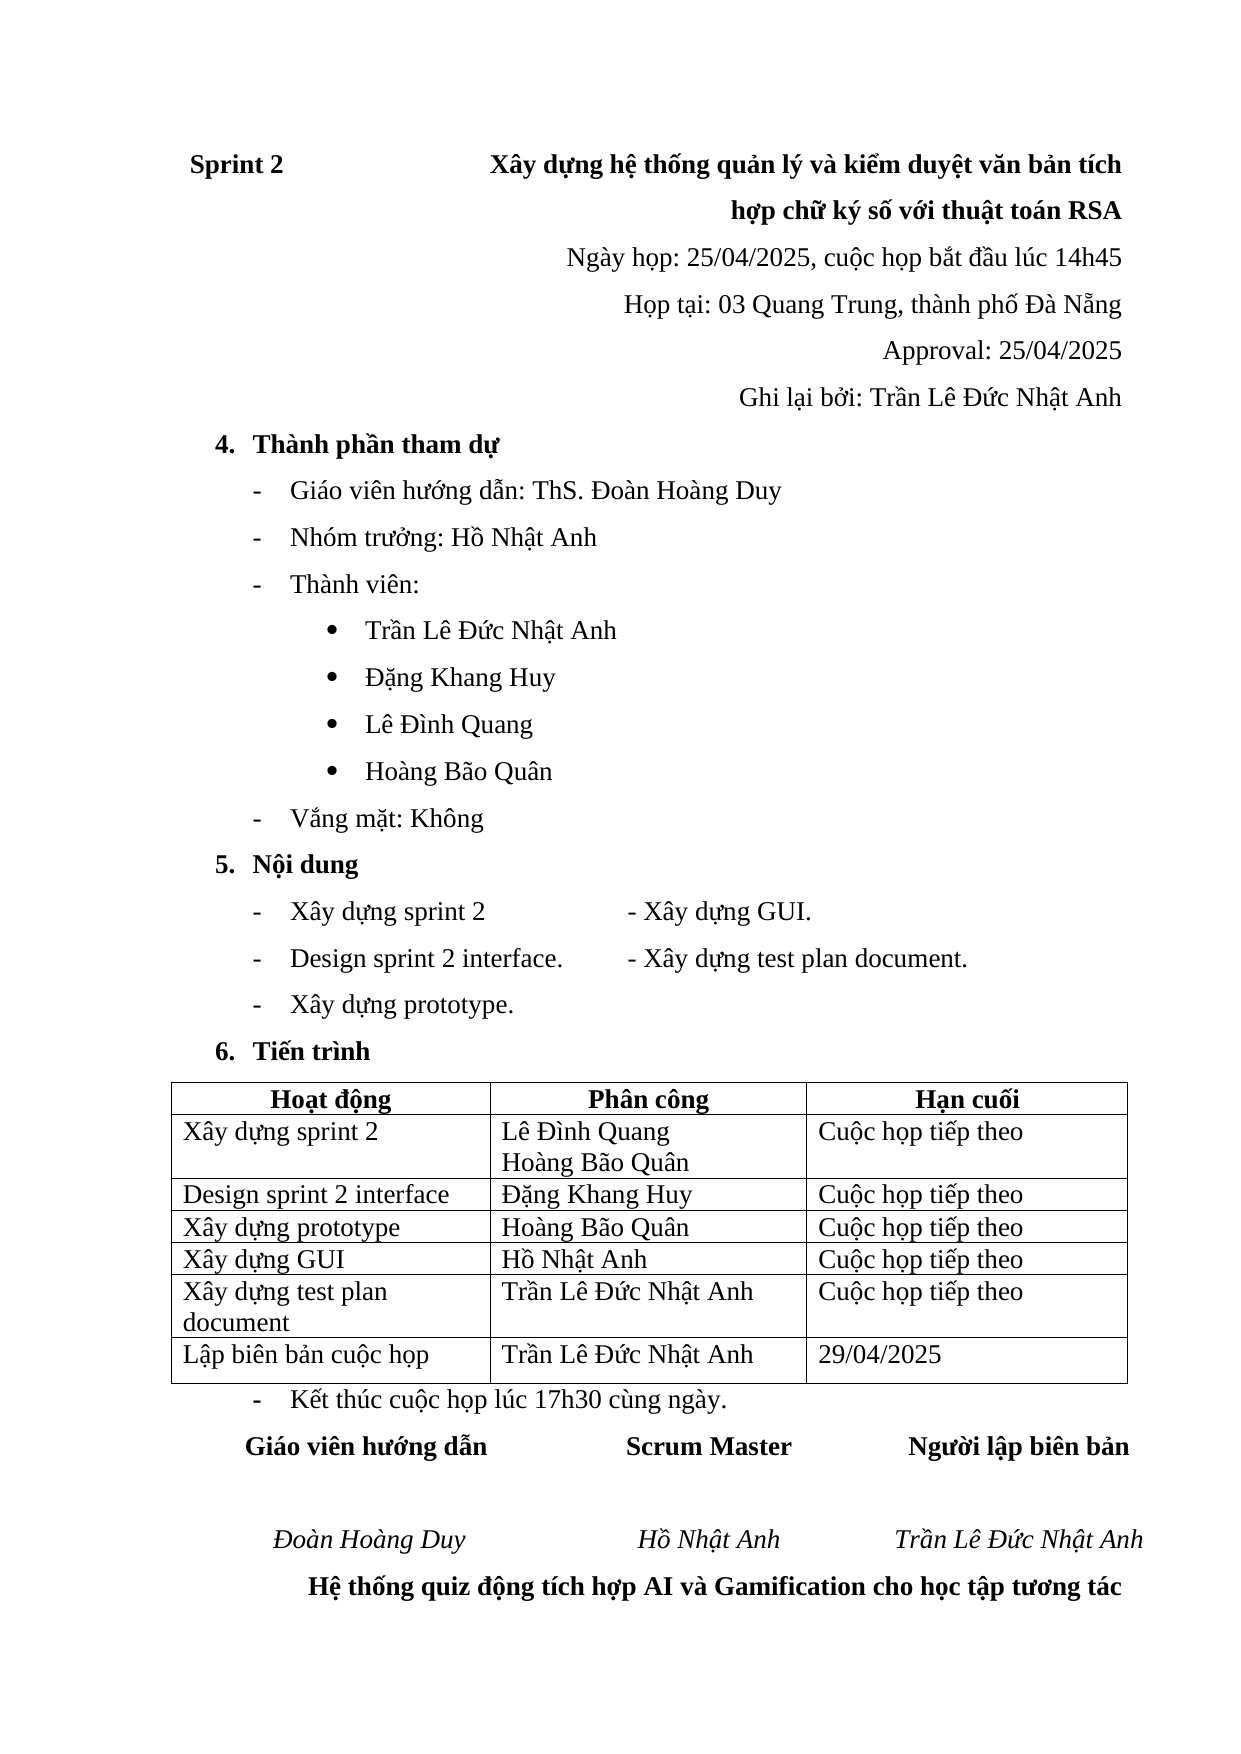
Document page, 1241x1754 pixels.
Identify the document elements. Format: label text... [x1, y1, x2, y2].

list Thành viên: [252, 568, 1122, 599]
table_cell Đặng Khang Huy [491, 1179, 806, 1209]
table_header Phân công [491, 1083, 806, 1114]
table_cell Cuộc họp tiếp theo [807, 1179, 1127, 1209]
list Kết thúc cuộc họp lúc 17h30 cùng ngày. [252, 1384, 1122, 1415]
list Thành phần tham dự [215, 428, 1122, 459]
table_cell Xây dựng prototype [172, 1211, 490, 1242]
table_cell Cuộc họp tiếp theo [807, 1275, 1127, 1337]
list Giáo viên hướng dẫn: ThS. Đoàn Hoàng Duy [252, 474, 1122, 506]
table_header Hạn cuối [807, 1083, 1127, 1114]
table_cell Xây dựng test plan document [172, 1275, 490, 1337]
table_cell Hoàng Bão Quân [491, 1211, 806, 1242]
table_cell Design sprint 2 interface [172, 1179, 490, 1209]
text Đoàn Hoàng Duy Hồ Nhật Anh Trần Lê Đức Nhật Anh [177, 1524, 1122, 1555]
table_cell Xây dựng GUI [172, 1243, 490, 1274]
list Nội dung [215, 848, 1122, 880]
list Trần Lê Đức Nhật Anh [327, 614, 1122, 646]
table_header Hoạt động [172, 1083, 490, 1114]
table_cell Lê Đình Quang Hoàng Bão Quân [491, 1115, 806, 1177]
list Tiến trình [215, 1035, 1122, 1066]
table_cell Cuộc họp tiếp theo [807, 1243, 1127, 1274]
table_cell Trần Lê Đức Nhật Anh [491, 1275, 806, 1337]
table_cell Lập biên bản cuộc họp [172, 1338, 490, 1383]
list Đặng Khang Huy [327, 661, 1122, 692]
table_cell 29/04/2025 [807, 1338, 1127, 1383]
table_cell Trần Lê Đức Nhật Anh [491, 1338, 806, 1383]
text Họp tại: 03 Quang Trung, thành phố Đà Nẵng [177, 288, 1122, 319]
text Approval: 25/04/2025 [177, 334, 1122, 366]
table_cell Cuộc họp tiếp theo [807, 1115, 1127, 1177]
list Nhóm trưởng: Hồ Nhật Anh [252, 521, 1122, 552]
text Sprint 2 Xây dựng hệ thống quản lý và kiểm duyệt văn bản tích hợp chữ ký số với thuật toán RSA [177, 148, 1122, 226]
table_cell Hồ Nhật Anh [491, 1243, 806, 1274]
table_cell Cuộc họp tiếp theo [807, 1211, 1127, 1242]
list Design sprint 2 interface. - Xây dựng test plan document. [252, 942, 1122, 973]
text Ngày họp: 25/04/2025, cuộc họp bắt đầu lúc 14h45 [177, 241, 1122, 272]
table_cell Xây dựng sprint 2 [172, 1115, 490, 1177]
text Giáo viên hướng dẫn Scrum Master Người lập biên bản [177, 1430, 1122, 1461]
list Lê Đình Quang [327, 708, 1122, 739]
list Xây dựng sprint 2 - Xây dựng GUI. [252, 895, 1122, 926]
list Hệ thống quiz động tích hợp AI và Gamification cho học tập tương tác [290, 1570, 1122, 1601]
text Ghi lại bởi: Trần Lê Đức Nhật Anh [177, 381, 1122, 412]
list Hoàng Bão Quân [327, 755, 1122, 786]
list Xây dựng prototype. [252, 988, 1122, 1020]
list Vắng mặt: Không [252, 802, 1122, 833]
